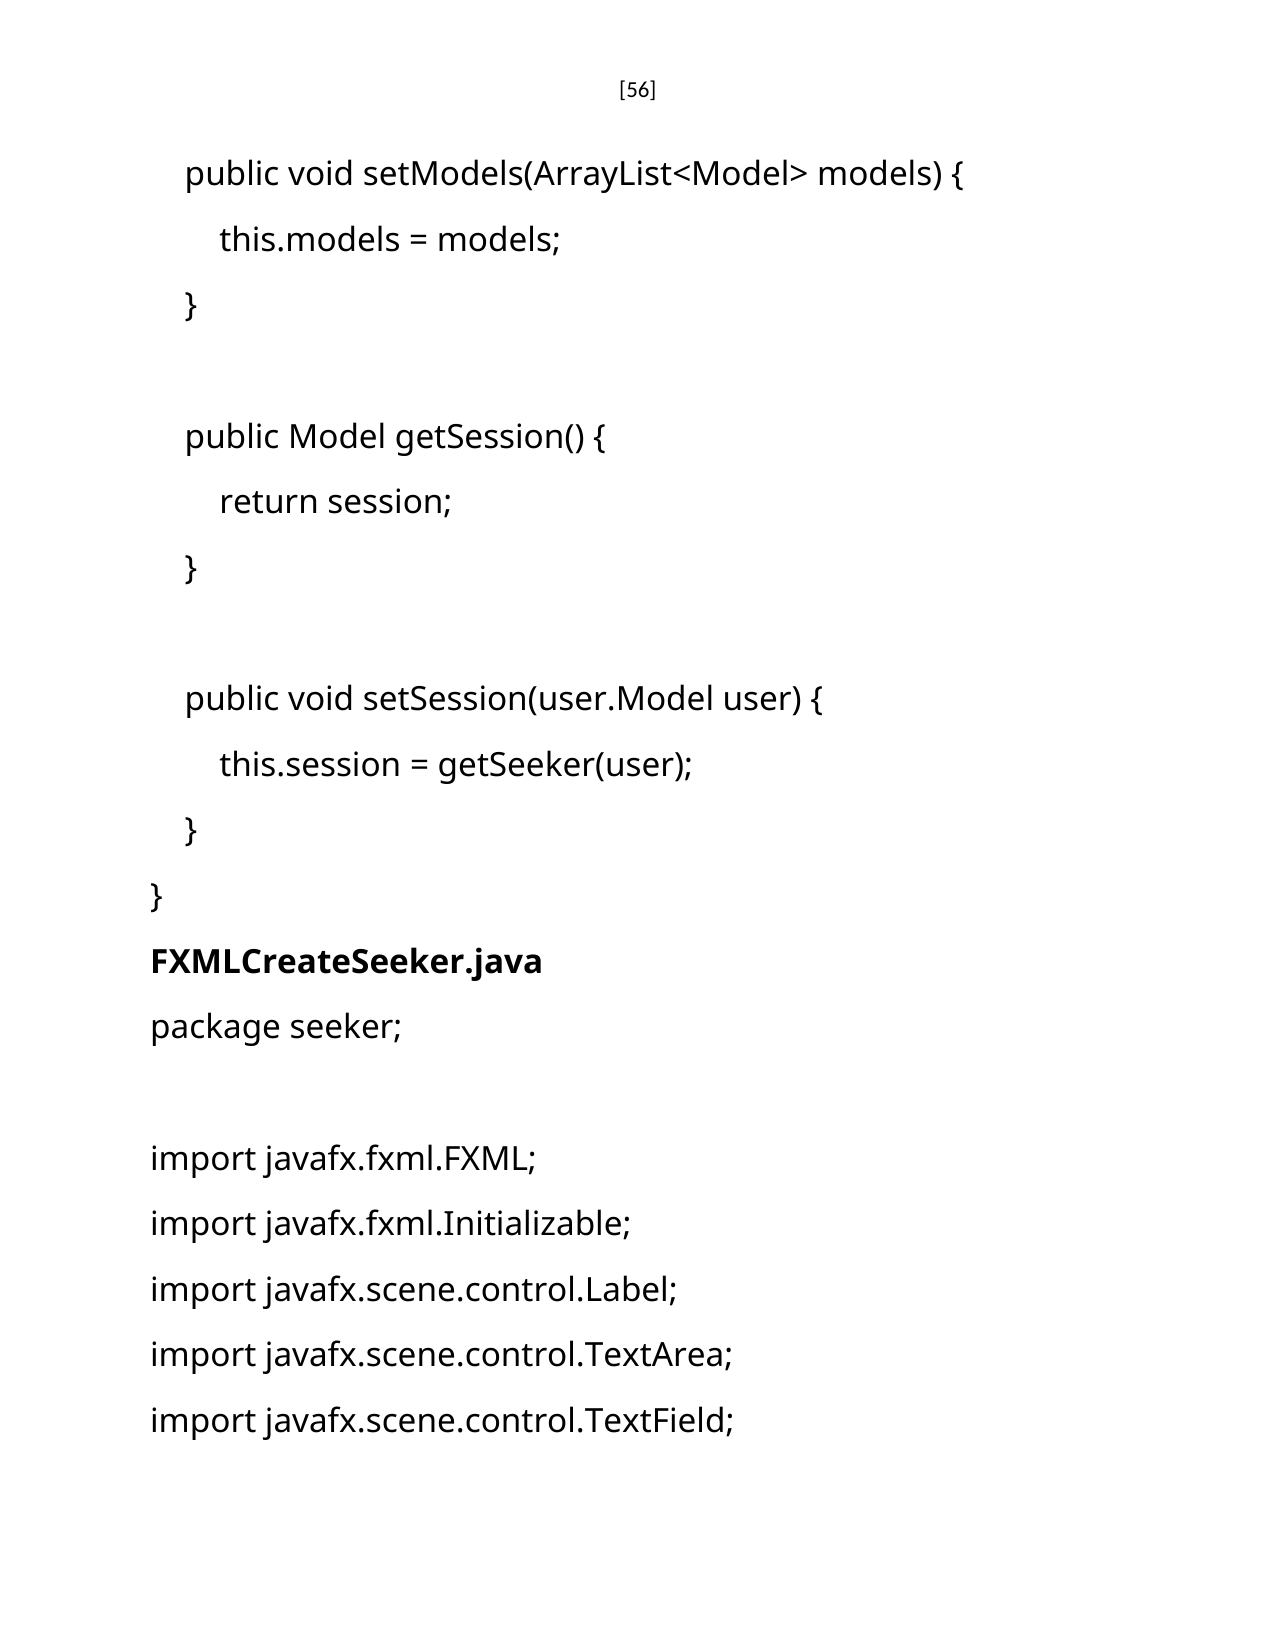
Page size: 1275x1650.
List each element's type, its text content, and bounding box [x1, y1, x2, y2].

text return session; [150, 478, 1125, 523]
text import javafx.scene.control.TextArea; [150, 1331, 1125, 1377]
text FXMLCreateSeeker.java [150, 937, 1125, 983]
text package seeker; [150, 1003, 1125, 1048]
text this.models = models; [150, 216, 1125, 261]
text } [150, 806, 1125, 852]
text import javafx.fxml.Initializable; [150, 1200, 1125, 1245]
text public void setSession(user.Model user) { [150, 675, 1125, 720]
text public void setModels(ArrayList<Model> models) { [150, 150, 1125, 195]
text import javafx.scene.control.TextField; [150, 1397, 1125, 1442]
text } [150, 544, 1125, 589]
text import javafx.fxml.FXML; [150, 1134, 1125, 1180]
text public Model getSession() { [150, 412, 1125, 458]
text } [150, 281, 1125, 327]
text import javafx.scene.control.Label; [150, 1266, 1125, 1311]
text } [150, 872, 1125, 917]
text this.session = getSeeker(user); [150, 741, 1125, 786]
